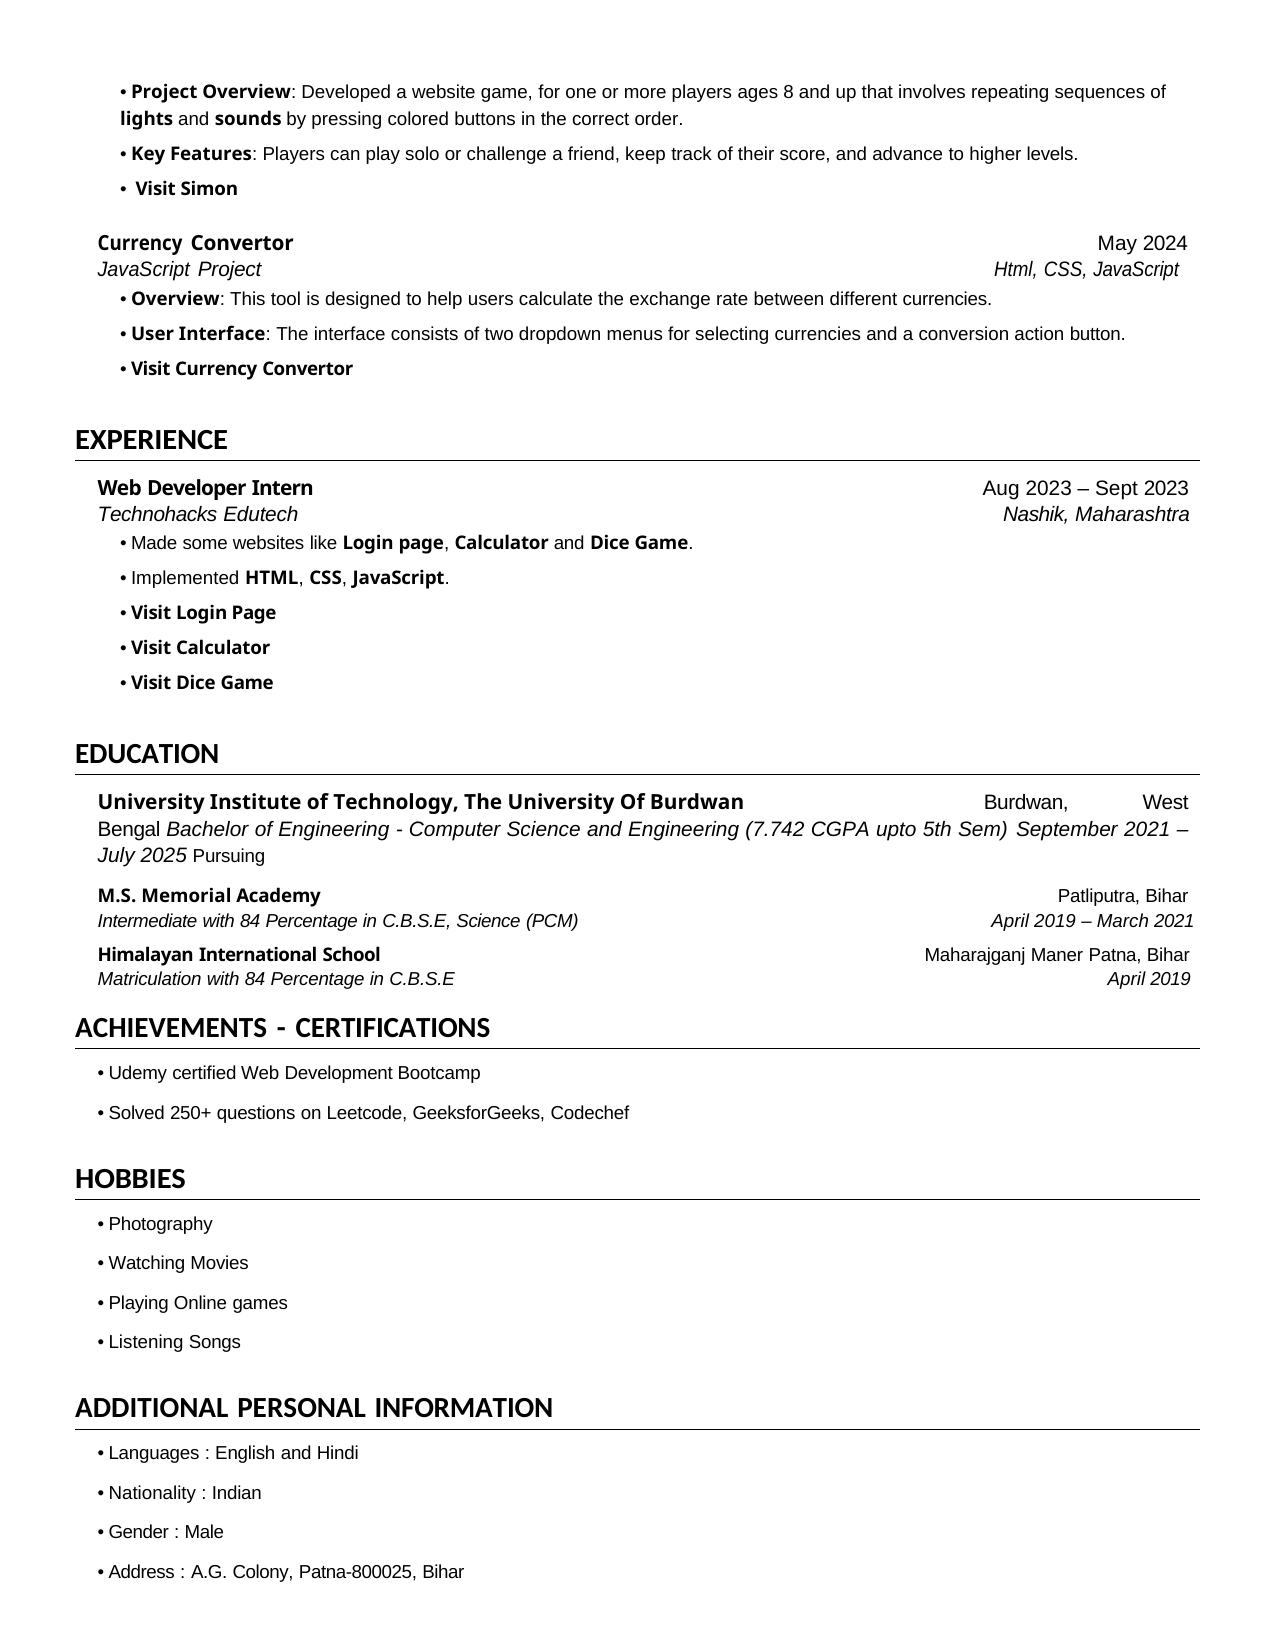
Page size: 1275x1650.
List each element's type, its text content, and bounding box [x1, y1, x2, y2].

list Overview: This tool is designed to help users calculate the exchange rate between different currencies. [120, 285, 1210, 311]
list Gender : Male [97, 1521, 1210, 1543]
list Visit Dice Game [120, 669, 1210, 694]
subtitle ACHIEVEMENTS - CERTIFICATIONS [75, 1009, 1210, 1045]
list Visit Calculator [120, 634, 1210, 660]
subtitle HOBBIES [75, 1160, 1210, 1196]
list Photography [97, 1213, 1210, 1234]
list Implemented HTML, CSS, JavaScript. [120, 564, 1210, 590]
subtitle Technohacks Edutech Nashik, Maharashtra [97, 502, 1210, 526]
list Nationality : Indian [97, 1482, 1210, 1503]
list Made some websites like Login page, Calculator and Dice Game. [120, 529, 1210, 555]
list Watching Movies [97, 1252, 1210, 1274]
text Web Developer Intern Aug 2023 – Sept 2023 [97, 473, 1210, 501]
subtitle ADDITIONAL PERSONAL INFORMATION [75, 1389, 1210, 1425]
text Himalayan International School Maharajganj Maner Patna, Bihar [97, 941, 1210, 967]
subtitle EDUCATION [75, 735, 1210, 771]
list Project Overview: Developed a website game, for one or more players ages 8 and up that involves repeating sequences of lights and sounds by pressing colored buttons in the correct order. [120, 78, 1186, 130]
subtitle EXPERIENCE [75, 421, 1210, 456]
text M.S. Memorial Academy Patliputra, Bihar [97, 883, 1210, 908]
list User Interface: The interface consists of two dropdown menus for selecting currencies and a conversion action button. [120, 320, 1210, 345]
text University Institute of Technology, The University Of Burdwan Burdwan, West Bengal Bachelor of Engineering - Computer Science and Engineering (7.742 CGPA upto 5th Sem) September 2021 – July 2025 Pursuing [97, 787, 1189, 867]
text Intermediate with 84 Percentage in C.B.S.E, Science (PCM) April 2019 – March 2021 [97, 909, 1210, 931]
list Visit Currency Convertor [120, 355, 1210, 380]
text Matriculation with 84 Percentage in C.B.S.E April 2019 [97, 968, 1210, 989]
list Udemy certiﬁed Web Development Bootcamp [97, 1062, 1210, 1084]
text Currency Convertor May 2024 [97, 228, 1210, 256]
list Key Features: Players can play solo or challenge a friend, keep track of their score, and advance to higher levels. [120, 140, 1210, 165]
list Languages : English and Hindi [97, 1442, 1210, 1464]
list Address : A.G. Colony, Patna-800025, Bihar [97, 1560, 1210, 1582]
list Listening Songs [97, 1331, 1210, 1353]
list Visit Login Page [120, 599, 1210, 625]
list Playing Online games [97, 1292, 1210, 1313]
list Solved 250+ questions on Leetcode, GeeksforGeeks, Codechef [97, 1102, 1210, 1123]
subtitle JavaScript Project Html, CSS, JavaScript [97, 257, 1210, 281]
list Visit Simon [120, 175, 1210, 200]
